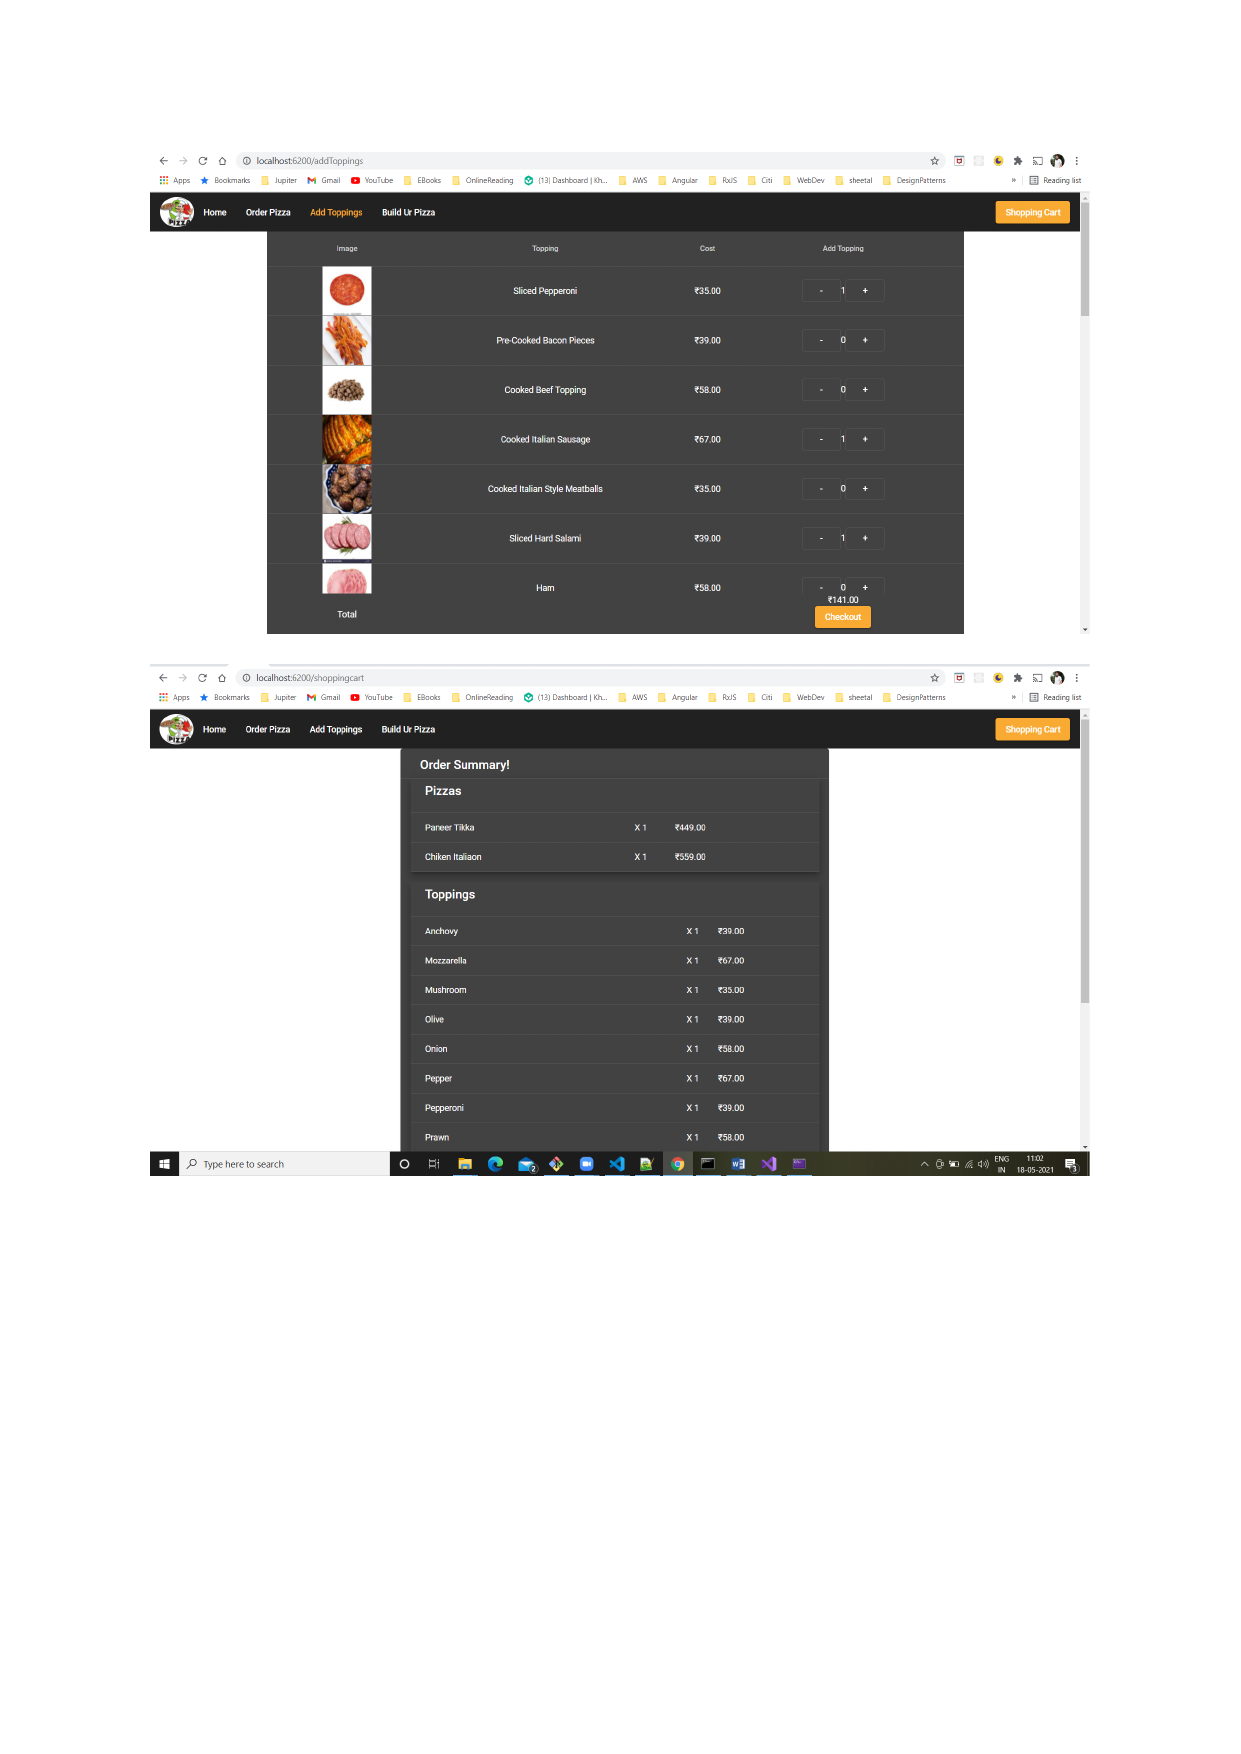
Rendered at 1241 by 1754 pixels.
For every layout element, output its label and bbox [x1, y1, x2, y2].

picture [150, 664, 1090, 1176]
picture [150, 150, 1090, 634]
